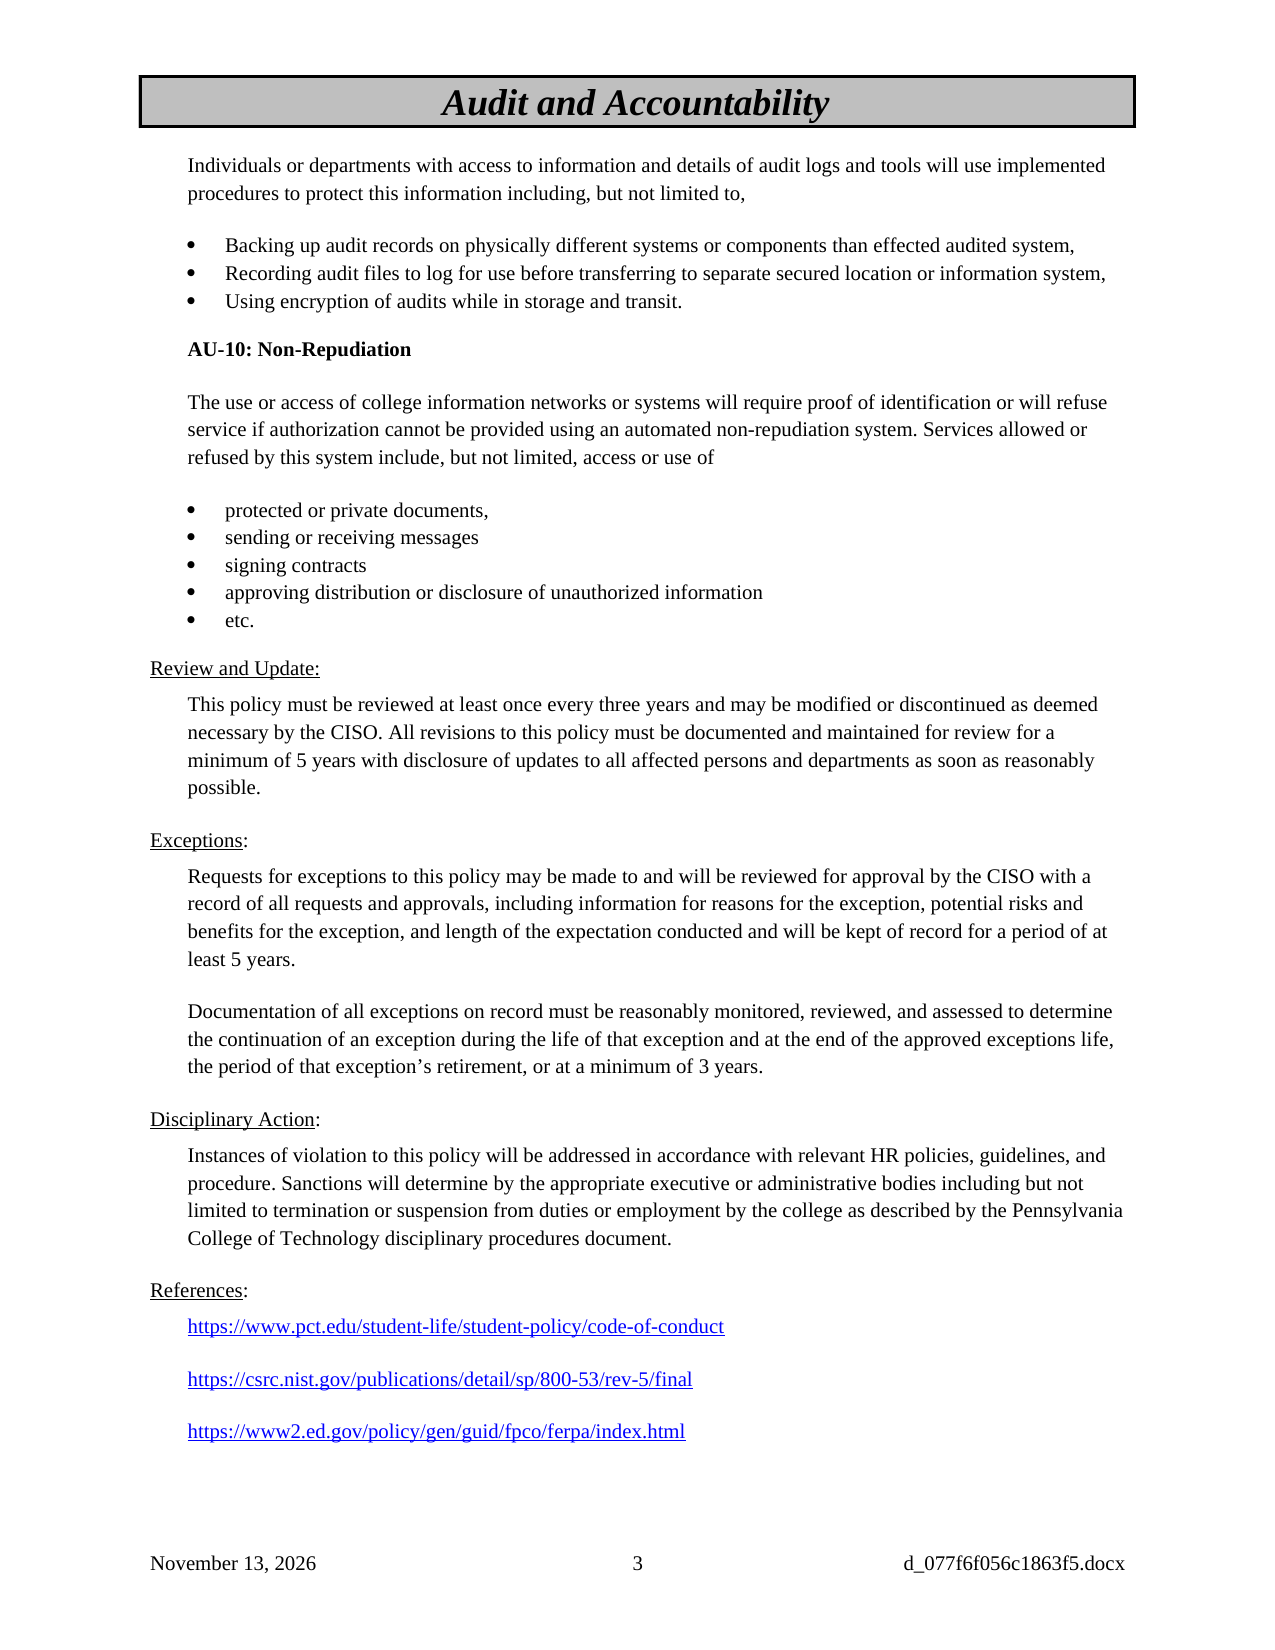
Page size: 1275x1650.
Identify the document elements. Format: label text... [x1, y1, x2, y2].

list Backing up audit records on physically different systems or components than effected audited system, [187, 233, 1125, 257]
list protected or private documents, [187, 497, 1125, 522]
text https://www.pct.edu/student-life/student-policy/code-of-conduct [187, 1314, 1125, 1338]
list Using encryption of audits while in storage and transit. [187, 289, 1125, 313]
text Exceptions: [150, 828, 1125, 852]
list etc. [187, 608, 1125, 632]
text Documentation of all exceptions on record must be reasonably monitored, reviewed, and assessed to determine the continuation of an exception during the life of that exception and at the end of the approved exceptions life, the period of that exception’s retirement, or at a minimum of 3 years. [187, 999, 1125, 1078]
text The use or access of college information networks or systems will require proof of identification or will refuse service if authorization cannot be provided using an automated non-repudiation system. Services allowed or refused by this system include, but not limited, access or use of [187, 390, 1125, 469]
text https://csrc.nist.gov/publications/detail/sp/800-53/rev-5/final [187, 1367, 1125, 1391]
list Recording audit files to log for use before transferring to separate secured location or information system, [187, 261, 1125, 285]
text References: [150, 1278, 1125, 1302]
list approving distribution or disclosure of unauthorized information [187, 580, 1125, 604]
text Individuals or departments with access to information and details of audit logs and tools will use implemented procedures to protect this information including, but not limited to, [187, 153, 1125, 205]
list signing contracts [187, 553, 1125, 577]
text This policy must be reviewed at least once every three years and may be modified or discontinued as deemed necessary by the CISO. All revisions to this policy must be documented and maintained for review for a minimum of 5 years with disclosure of updates to all affected persons and departments as soon as reasonably possible. [187, 692, 1125, 799]
text Instances of violation to this policy will be addressed in accordance with relevant HR policies, guidelines, and procedure. Sanctions will determine by the appropriate executive or administrative bodies including but not limited to termination or suspension from duties or employment by the college as described by the Pennsylvania College of Technology disciplinary procedures document. [187, 1143, 1125, 1250]
list sending or receiving messages [187, 525, 1125, 549]
text Review and Update: [150, 656, 1125, 680]
text Requests for exceptions to this policy may be made to and will be reviewed for approval by the CISO with a record of all requests and approvals, including information for reasons for the exception, potential risks and benefits for the exception, and length of the expectation conducted and will be kept of record for a period of at least 5 years. [187, 864, 1125, 971]
text Disciplinary Action: [150, 1107, 1125, 1131]
text https://www2.ed.gov/policy/gen/guid/fpco/ferpa/index.html [187, 1419, 1125, 1443]
text AU-10: Non-Repudiation [187, 337, 1125, 361]
